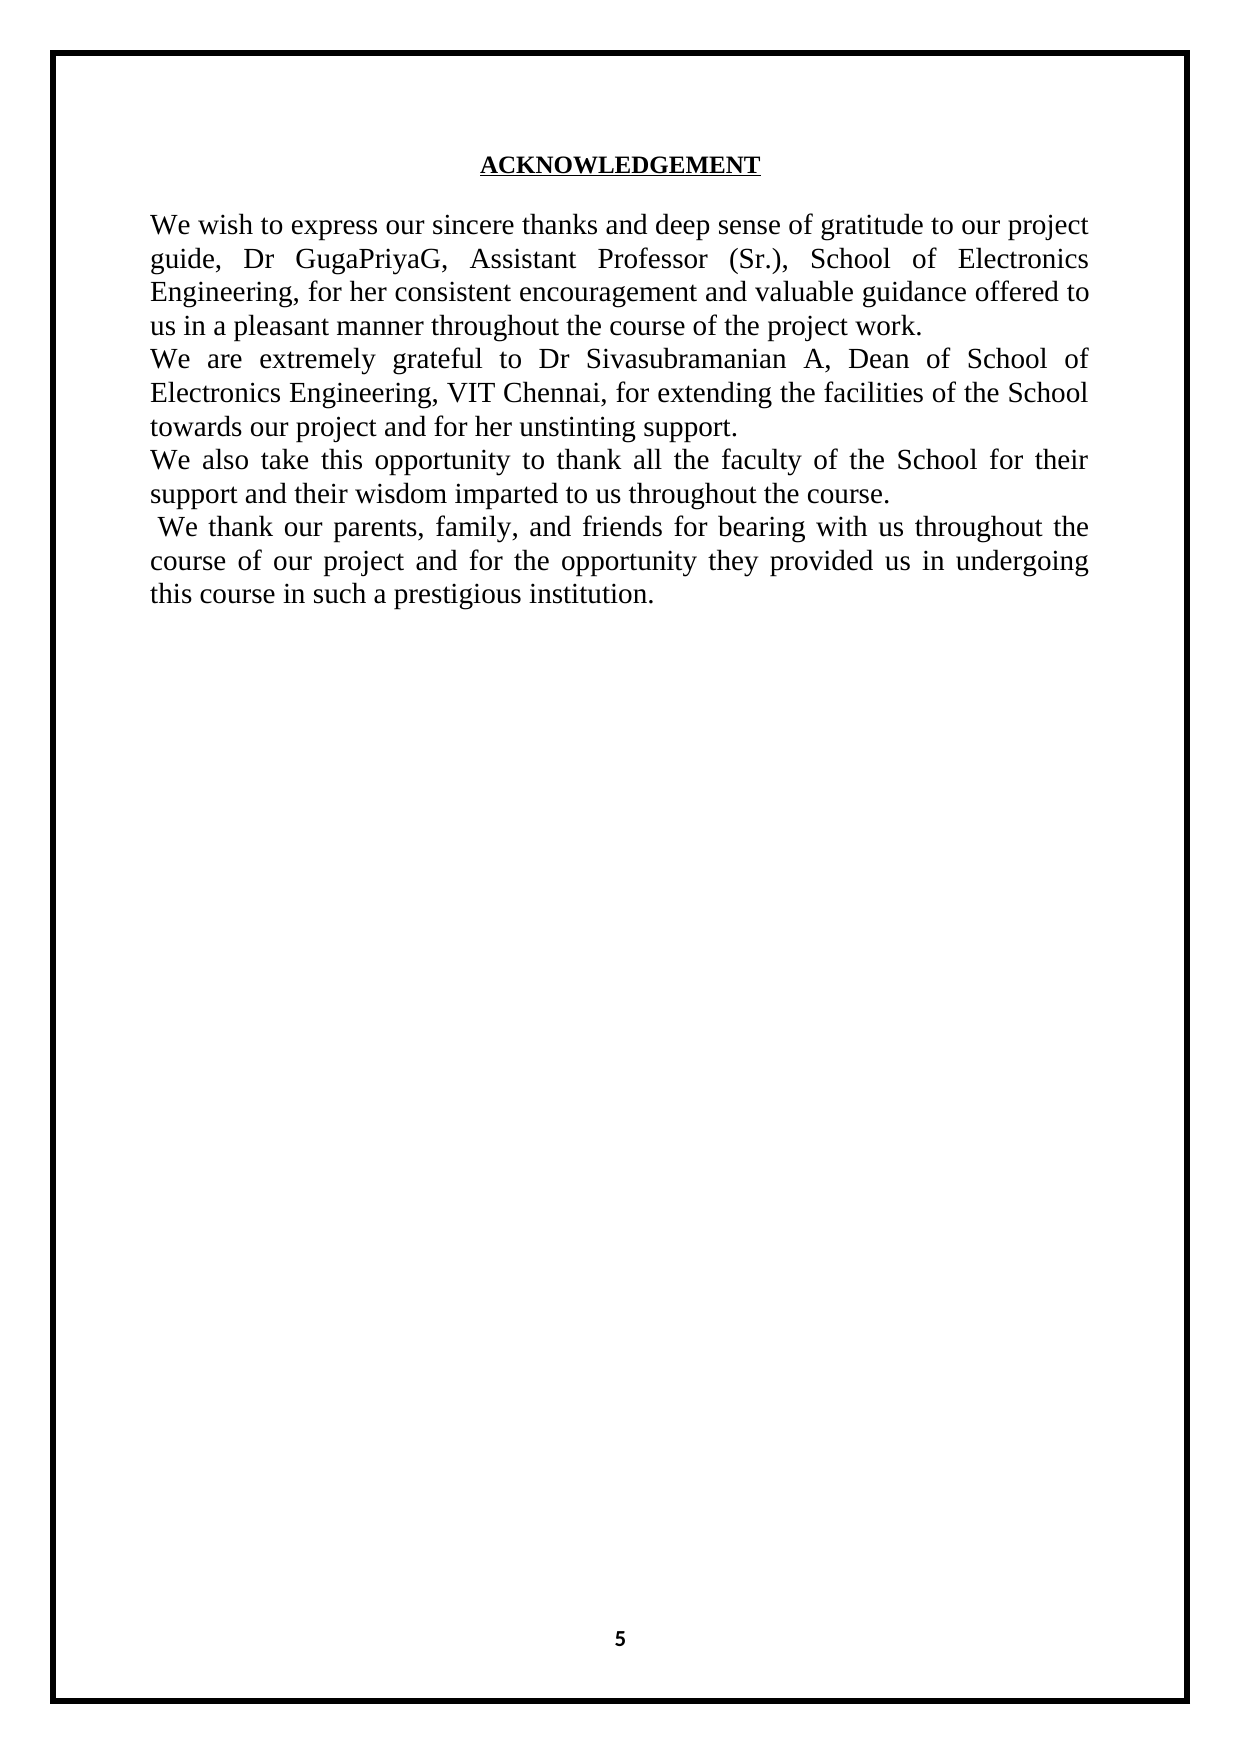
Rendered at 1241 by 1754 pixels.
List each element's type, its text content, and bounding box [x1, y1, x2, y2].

text We wish to express our sincere thanks and deep sense of gratitude to our project guide, Dr GugaPriyaG, Assistant Professor (Sr.), School of Electronics Engineering, for her consistent encouragement and valuable guidance offered to us in a pleasant manner throughout the course of the project work. [150, 207, 1090, 342]
text ACKNOWLEDGEMENT [150, 150, 1090, 179]
text We are extremely grateful to Dr Sivasubramanian A, Dean of School of Electronics Engineering, VIT Chennai, for extending the facilities of the School towards our project and for her unstinting support. [150, 342, 1090, 442]
text We thank our parents, family, and friends for bearing with us throughout the course of our project and for the opportunity they provided us in undergoing this course in such a prestigious institution. [150, 509, 1090, 610]
text We also take this opportunity to thank all the faculty of the School for their support and their wisdom imparted to us throughout the course. [150, 442, 1090, 509]
